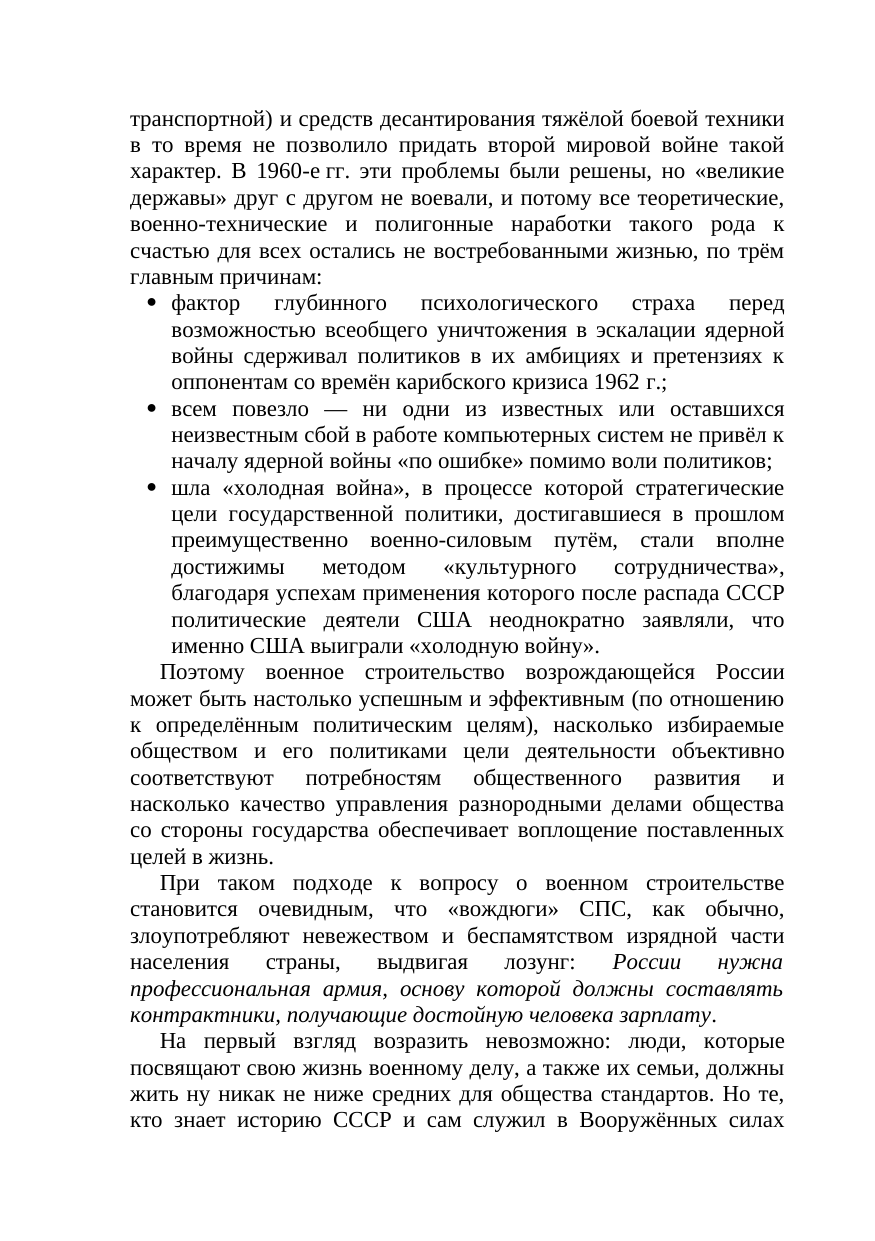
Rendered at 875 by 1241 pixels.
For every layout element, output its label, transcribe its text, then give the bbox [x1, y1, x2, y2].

text При таком подходе к вопросу о военном строительстве становится очевидным, что «вождюги» СПС, как обычно, злоупотребляют невежеством и беспамятством изрядной части населения страны, выдвигая лозунг: России нужна профессиональная армия, основу которой должны составлять контрактники, получающие достойную человека зарплату. [130, 869, 785, 1027]
text Поэтому военное строительство возрождающейся России может быть настолько успешным и эффективным (по отношению к определённым политическим целям), насколько избираемые обществом и его политиками цели деятельности объективно соответствуют потребностям общественного развития и насколько качество управления разнородными делами общества со стороны государства обеспечивает воплощение поставленных целей в жизнь. [130, 658, 785, 869]
list шла «холодная война», в процессе которой стратегические цели государственной политики, достигавшиеся в прошлом преимущественно военно-силовым путём, стали вполне достижимы методом «культурного сотрудничества», благодаря успехам применения которого после распада СССР политические деятели США неоднократно заявляли, что именно США выиграли «холодную войну». [148, 474, 785, 658]
list всем повезло — ни одни из известных или оставшихся неизвестным сбой в работе компьютерных систем не привёл к началу ядерной войны «по ошибке» помимо воли политиков; [148, 395, 785, 474]
list фактор глубинного психологического страха перед возможностью всеобщего уничтожения в эскалации ядерной войны сдерживал политиков в их амбициях и претензиях к оппонентам со времён карибского кризиса 1962 г.; [148, 289, 785, 395]
